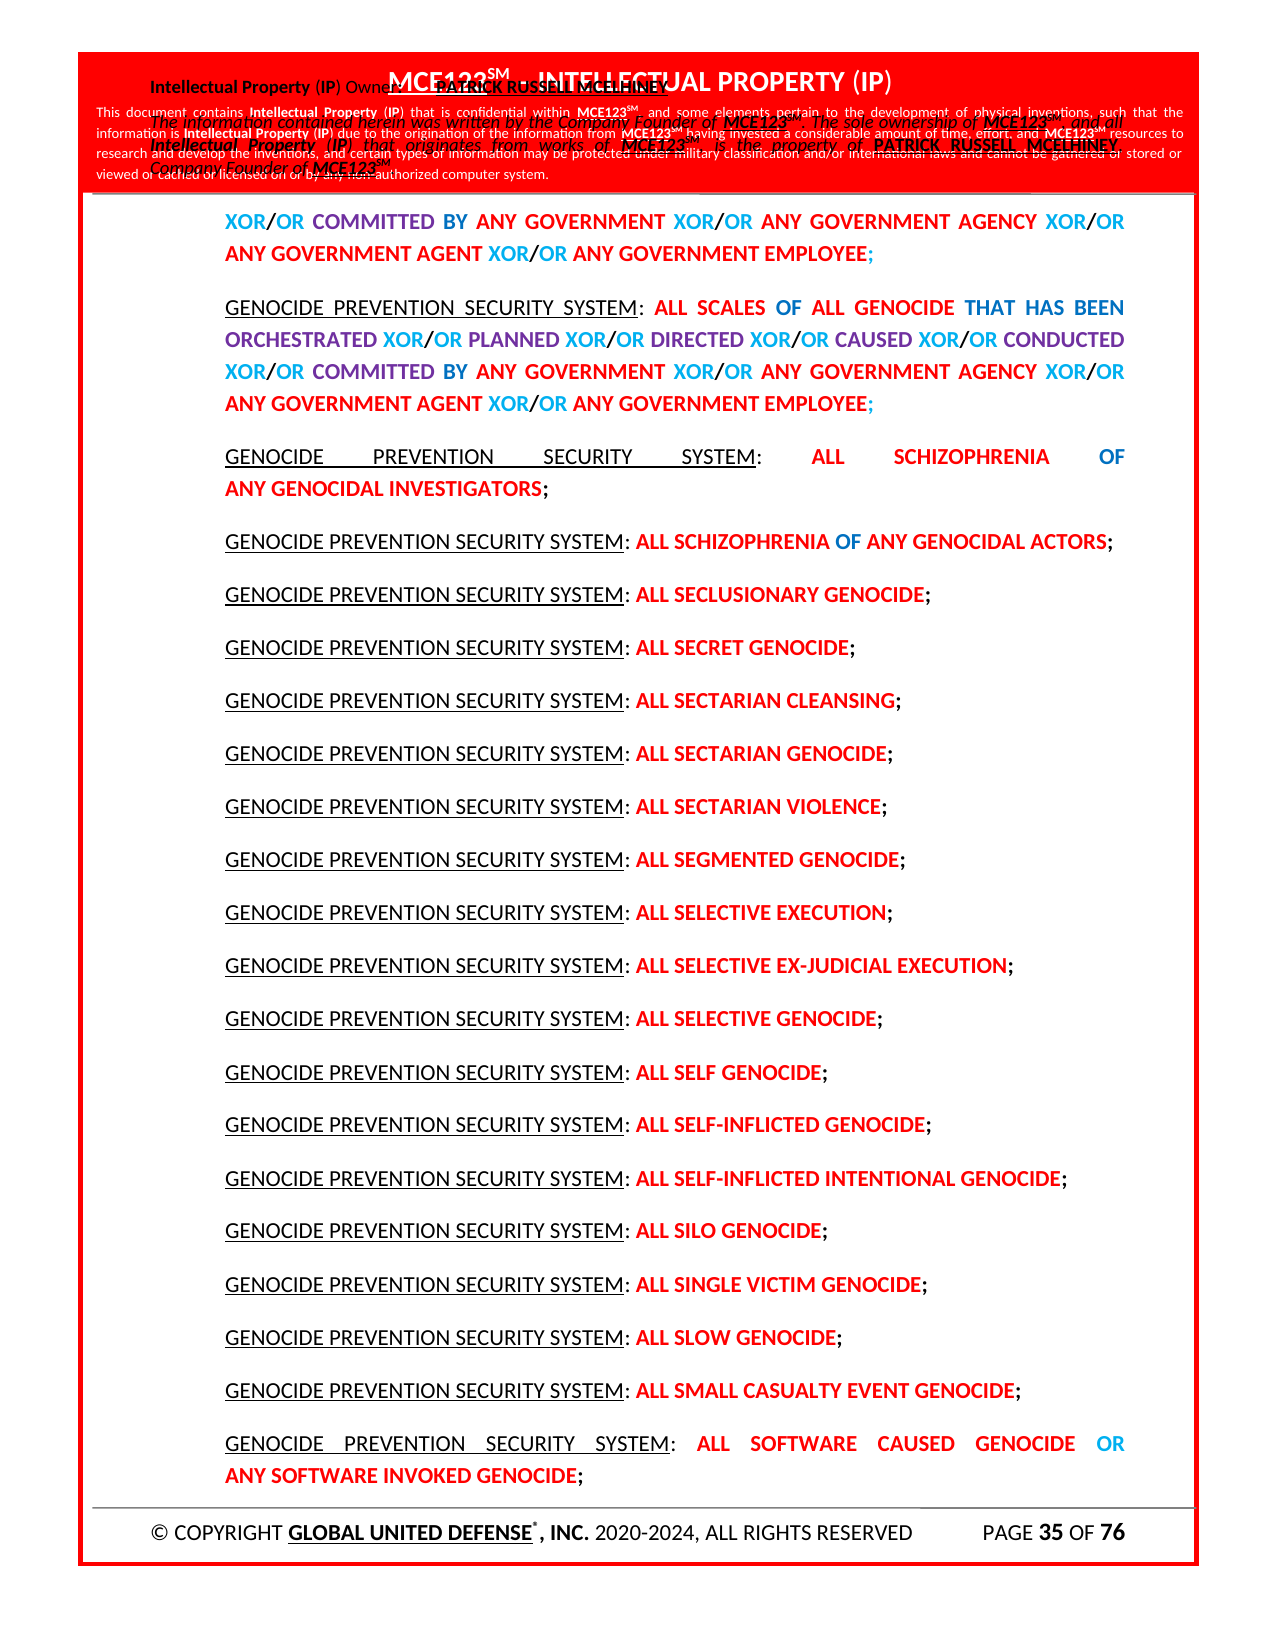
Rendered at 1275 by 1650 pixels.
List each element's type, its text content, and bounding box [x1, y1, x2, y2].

text GENOCIDE PREVENTION SECURITY SYSTEM: ALL SEGMENTED GENOCIDE; [225, 846, 1125, 873]
text GENOCIDE PREVENTION SECURITY SYSTEM: ALL SELECTIVE GENOCIDE; [225, 1004, 1125, 1033]
text GENOCIDE PREVENTION SECURITY SYSTEM: ALL SINGLE VICTIM GENOCIDE; [225, 1270, 1125, 1298]
text GENOCIDE PREVENTION SECURITY SYSTEM: ALL SELF GENOCIDE; [225, 1058, 1125, 1086]
text GENOCIDE PREVENTION SECURITY SYSTEM: ALL SECTARIAN CLEANSING; [225, 686, 1125, 714]
text GENOCIDE PREVENTION SECURITY SYSTEM: ALL SECLUSIONARY GENOCIDE; [225, 580, 1125, 608]
text GENOCIDE PREVENTION SECURITY SYSTEM: ALL SOFTWARE CAUSED GENOCIDE OR ANY SOFTWARE INVOKED GENOCIDE; [225, 1429, 1125, 1489]
text GENOCIDE PREVENTION SECURITY SYSTEM: ALL SLOW GENOCIDE; [225, 1323, 1125, 1351]
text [225, 207, 1125, 268]
text GENOCIDE PREVENTION SECURITY SYSTEM: ALL SECTARIAN VIOLENCE; [225, 792, 1125, 821]
text GENOCIDE PREVENTION SECURITY SYSTEM: ALL SELF-INFLICTED GENOCIDE; [225, 1111, 1125, 1139]
text GENOCIDE PREVENTION SECURITY SYSTEM: ALL SCHIZOPHRENIA OF ANY GENOCIDAL ACTORS; [225, 527, 1125, 555]
text GENOCIDE PREVENTION SECURITY SYSTEM: ALL SCALES OF ALL GENOCIDE THAT HAS BEEN ORCHESTRATED XOR/OR PLANNED XOR/OR DIRECTED XOR/OR CAUSED XOR/OR CONDUCTED XOR/OR COMMITTED BY ANY GOVERNMENT XOR/OR ANY GOVERNMENT AGENCY XOR/OR ANY GOVERNMENT AGENT XOR/OR ANY GOVERNMENT EMPLOYEE; [225, 293, 1125, 417]
text GENOCIDE PREVENTION SECURITY SYSTEM: ALL SELECTIVE EXECUTION; [225, 898, 1125, 927]
text GENOCIDE PREVENTION SECURITY SYSTEM: ALL SELF-INFLICTED INTENTIONAL GENOCIDE; [225, 1164, 1125, 1192]
text GENOCIDE PREVENTION SECURITY SYSTEM: ALL SELECTIVE EX-JUDICIAL EXECUTION; [225, 952, 1125, 979]
text GENOCIDE PREVENTION SECURITY SYSTEM: ALL SECRET GENOCIDE; [225, 633, 1125, 661]
text GENOCIDE PREVENTION SECURITY SYSTEM: ALL SMALL CASUALTY EVENT GENOCIDE; [225, 1376, 1125, 1404]
text GENOCIDE PREVENTION SECURITY SYSTEM: ALL SECTARIAN GENOCIDE; [225, 739, 1125, 767]
text GENOCIDE PREVENTION SECURITY SYSTEM: ALL SCHIZOPHRENIA OF ANY GENOCIDAL INVESTIGATORS; [225, 442, 1125, 502]
text GENOCIDE PREVENTION SECURITY SYSTEM: ALL SILO GENOCIDE; [225, 1217, 1125, 1245]
